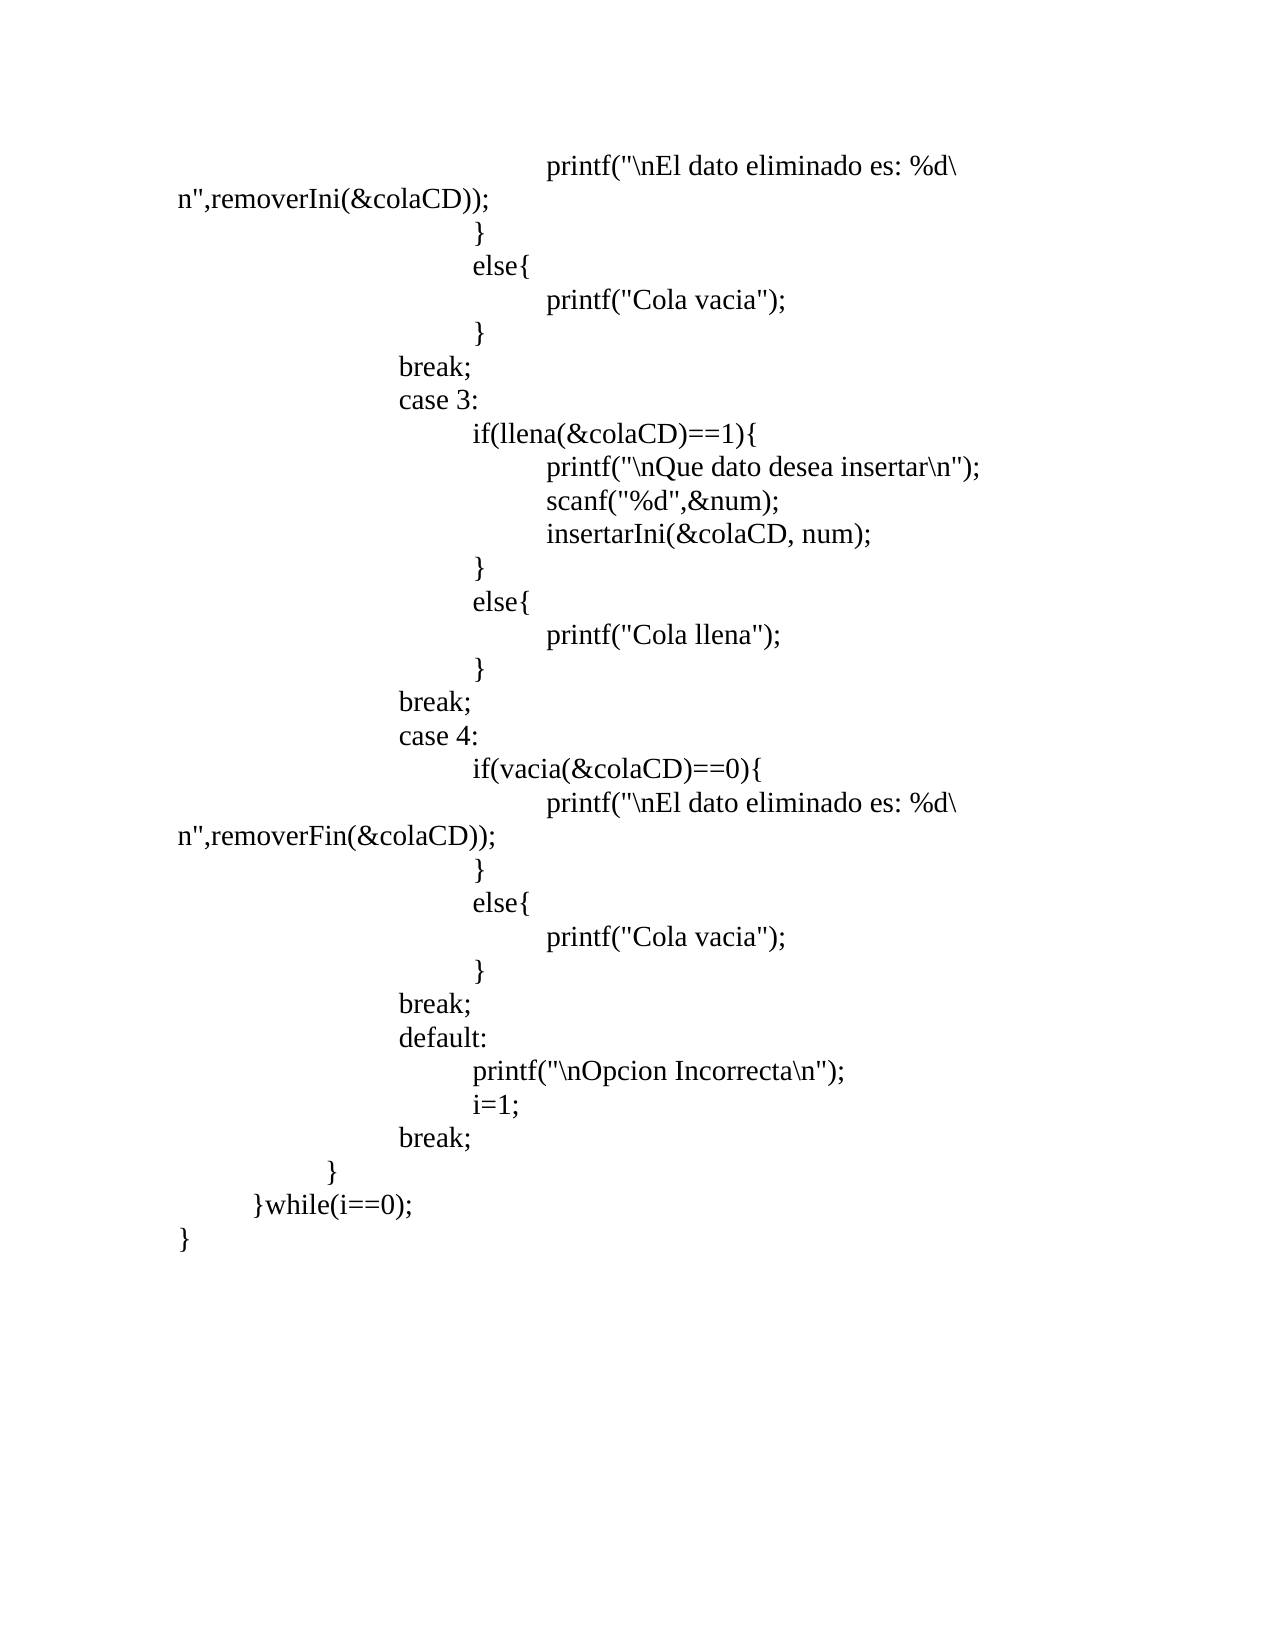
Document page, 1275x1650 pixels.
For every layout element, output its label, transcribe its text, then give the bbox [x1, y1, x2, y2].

text case 4: [177, 718, 1098, 751]
text } [177, 953, 1098, 986]
text if(llena(&colaCD)==1){ [177, 416, 1098, 449]
text if(vacia(&colaCD)==0){ [177, 751, 1098, 785]
text } [177, 1221, 1098, 1254]
text } [177, 215, 1098, 248]
text else{ [177, 584, 1098, 617]
text i=1; [177, 1087, 1098, 1120]
text printf("Cola vacia"); [177, 282, 1098, 315]
text printf("\nEl dato eliminado es: %d\n",removerIni(&colaCD)); [177, 148, 1098, 215]
text } [177, 315, 1098, 349]
text scanf("%d",&num); [177, 483, 1098, 517]
text else{ [177, 886, 1098, 919]
text } [177, 651, 1098, 684]
text printf("\nQue dato desea insertar\n"); [177, 449, 1098, 483]
text default: [177, 1020, 1098, 1053]
text break; [177, 684, 1098, 718]
text else{ [177, 248, 1098, 282]
text case 3: [177, 382, 1098, 416]
text break; [177, 349, 1098, 382]
text } [177, 1154, 1098, 1187]
text break; [177, 986, 1098, 1020]
text printf("Cola vacia"); [177, 919, 1098, 953]
text printf("Cola llena"); [177, 617, 1098, 651]
text printf("\nOpcion Incorrecta\n"); [177, 1053, 1098, 1087]
text break; [177, 1120, 1098, 1154]
text } [177, 550, 1098, 584]
text }while(i==0); [177, 1187, 1098, 1221]
text insertarIni(&colaCD, num); [177, 517, 1098, 550]
text printf("\nEl dato eliminado es: %d\n",removerFin(&colaCD)); [177, 785, 1098, 852]
text } [177, 852, 1098, 886]
